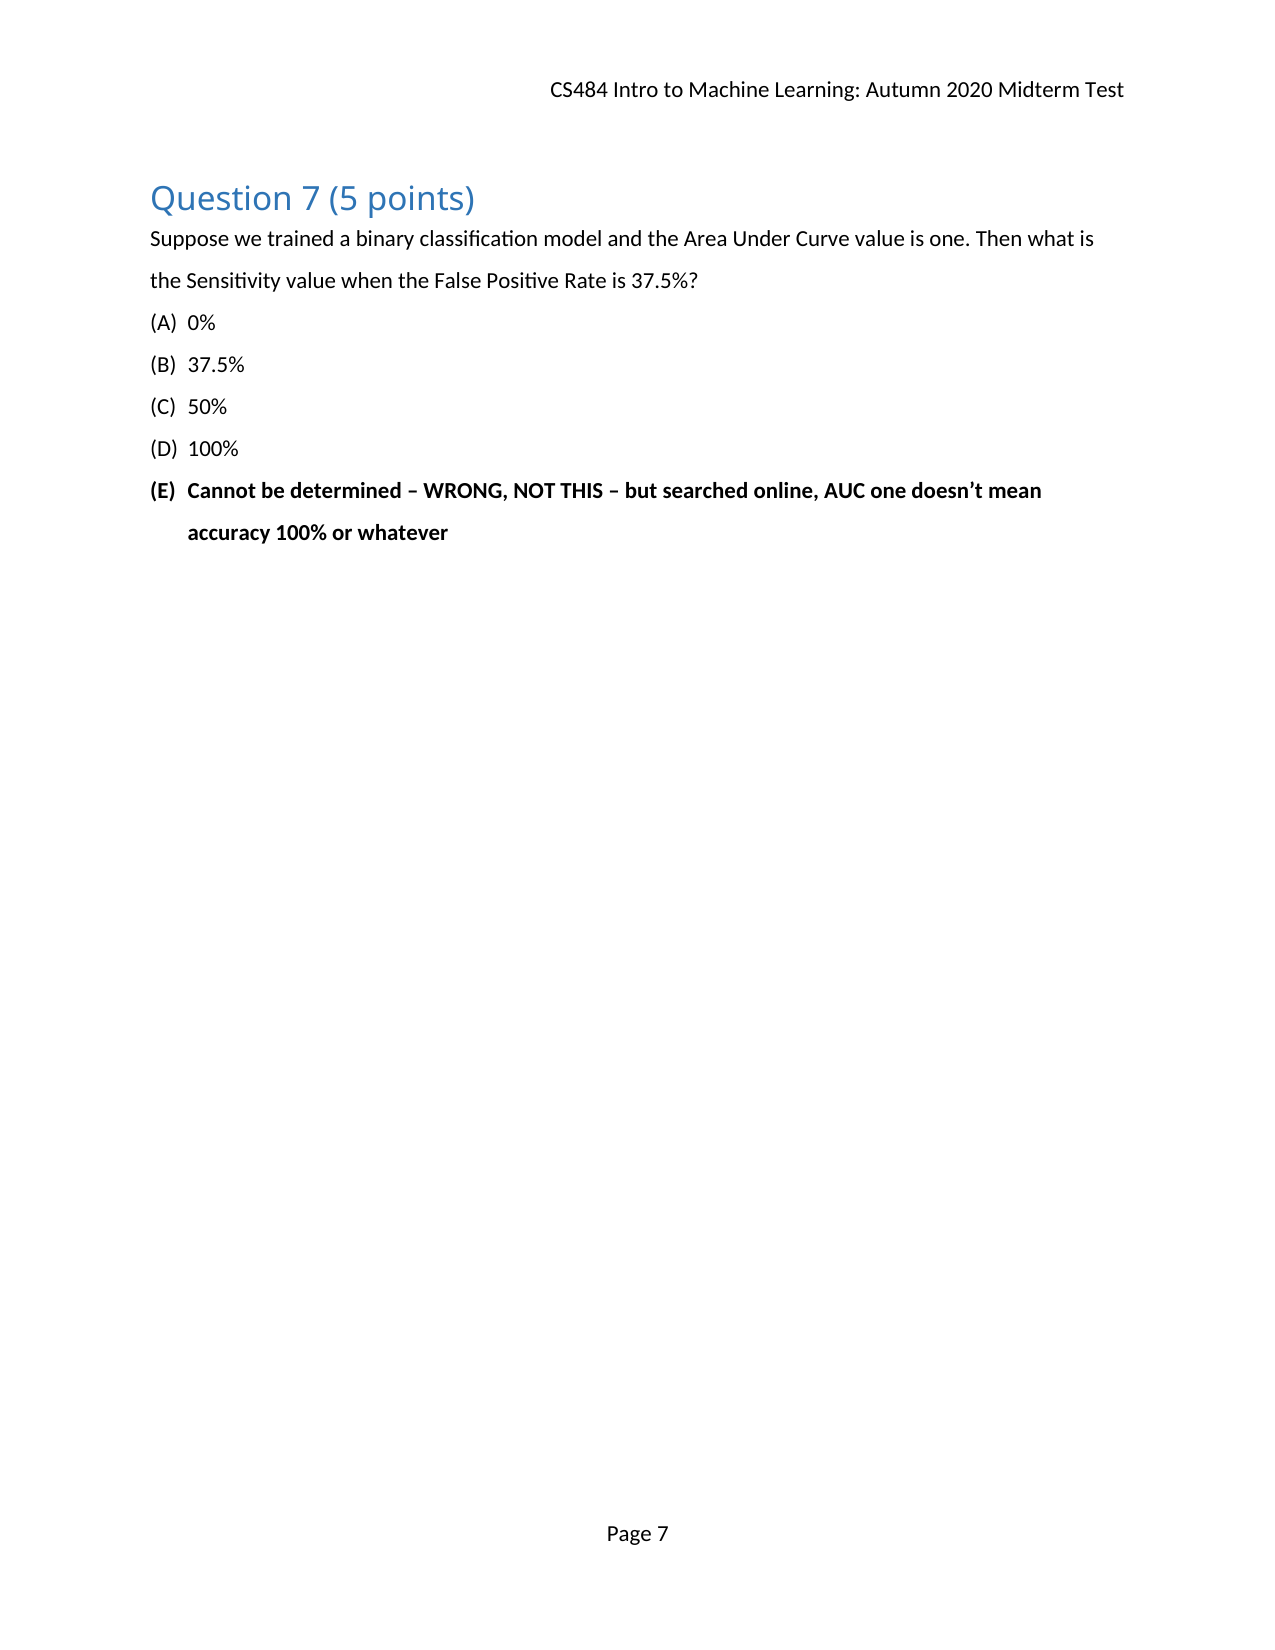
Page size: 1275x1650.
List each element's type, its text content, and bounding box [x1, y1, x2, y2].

subtitle Question 7 (5 points) [150, 175, 1125, 220]
list 0% [150, 308, 1125, 336]
text Suppose we trained a binary classification model and the Area Under Curve value is one. Then what is the Sensitivity value when the False Positive Rate is 37.5%? [150, 224, 1125, 294]
list 100% [150, 434, 1125, 462]
list 37.5% [150, 350, 1125, 378]
list 50% [150, 392, 1125, 420]
list Cannot be determined – WRONG, NOT THIS – but searched online, AUC one doesn’t mean accuracy 100% or whatever [150, 476, 1125, 546]
